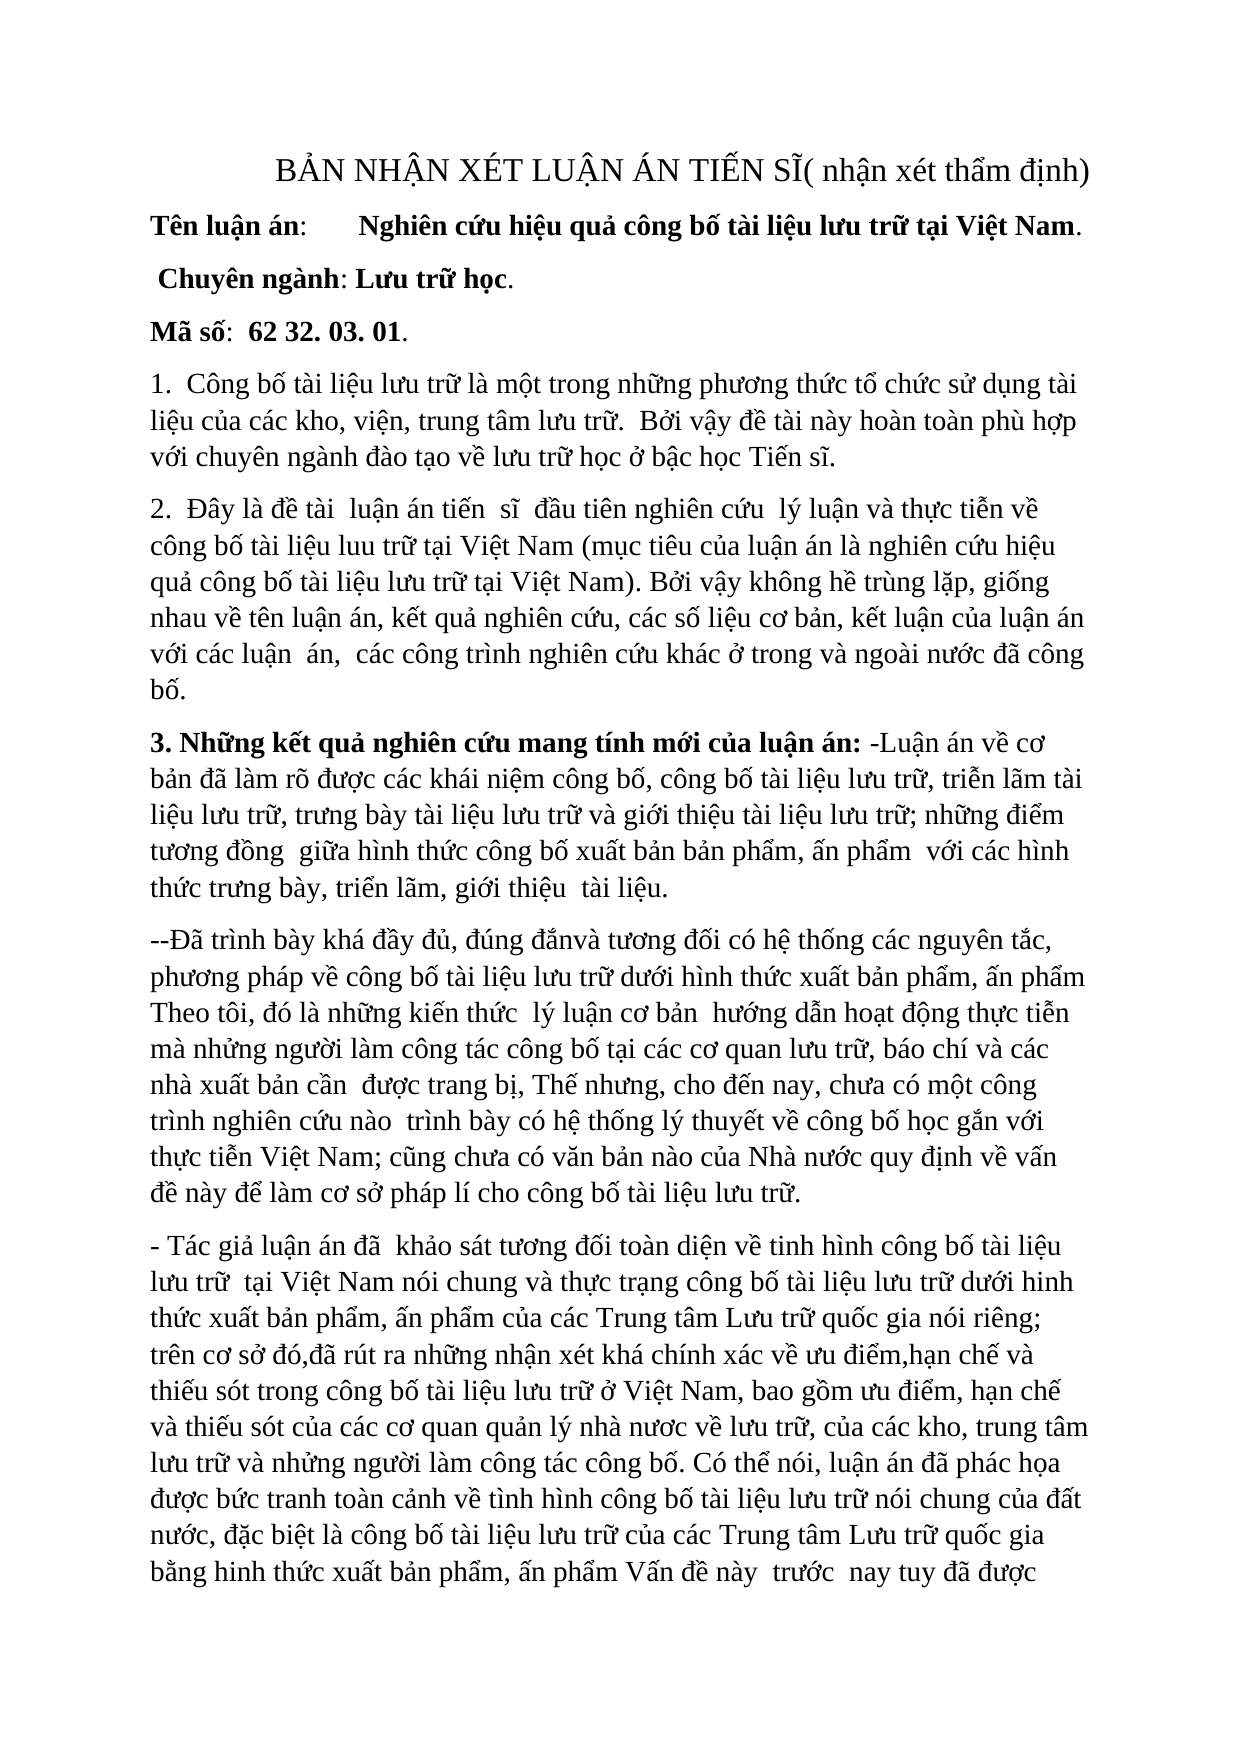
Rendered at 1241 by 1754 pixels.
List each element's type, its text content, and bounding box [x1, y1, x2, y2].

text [150, 1228, 1090, 1587]
text Tên luận án: Nghiên cứu hiệu quả công bố tài liệu lưu trữ tại Việt Nam. [150, 208, 1090, 242]
text BẢN NHẬN XÉT LUẬN ÁN TIẾN SĨ( nhận xét thẩm định) [150, 150, 1090, 188]
text Chuyên ngành: Lưu trữ học. [150, 261, 1090, 294]
text --Đã trình bày khá đầy đủ, đúng đắnvà tương đối có hệ thống các nguyên tắc, phương pháp về công bố tài liệu lưu trữ dưới hình thức xuất bản phẩm, ấn phẩm Theo tôi, đó là những kiến thức lý luận cơ bản hướng dẫn hoạt động thực tiễn mà nhửng người làm công tác công bố tại các cơ quan lưu trữ, báo chí và các nhà xuất bản cần được trang bị, Thế nhưng, cho đến nay, chưa có một công trình nghiên cứu nào trình bày có hệ thống lý thuyết về công bố học gắn với thực tiễn Việt Nam; cũng chưa có văn bản nào của Nhà nước quy định về vấn đề này để làm cơ sở pháp lí cho công bố tài liệu lưu trữ. [150, 922, 1090, 1209]
text 1. Công bố tài liệu lưu trữ là một trong những phương thức tổ chức sử dụng tài liệu của các kho, viện, trung tâm lưu trữ. Bởi vậy đề tài này hoàn toàn phù hợp với chuyên ngành đào tạo về lưu trữ học ở bậc học Tiến sĩ. [150, 366, 1090, 472]
text 3. Những kết quả nghiên cứu mang tính mới của luận án: -Luận án về cơ bản đã làm rõ được các khái niệm công bố, công bố tài liệu lưu trữ, triễn lãm tài liệu lưu trữ, trưng bày tài liệu lưu trữ và giới thiệu tài liệu lưu trữ; những điểm tương đồng giữa hình thức công bố xuất bản bản phẩm, ấn phẩm với các hình thức trưng bày, triển lãm, giới thiệu tài liệu. [150, 725, 1090, 903]
text Mã số: 62 32. 03. 01. [150, 314, 1090, 347]
text 2. Đây là đề tài luận án tiến sĩ đầu tiên nghiên cứu lý luận và thực tiễn về công bố tài liệu luu trữ tại Việt Nam (mục tiêu của luận án là nghiên cứu hiệu quả công bố tài liệu lưu trữ tại Việt Nam). Bởi vậy không hề trùng lặp, giống nhau về tên luận án, kết quả nghiên cứu, các số liệu cơ bản, kết luận của luận án với các luận án, các công trình nghiên cứu khác ở trong và ngoài nước đã công bố. [150, 492, 1090, 706]
